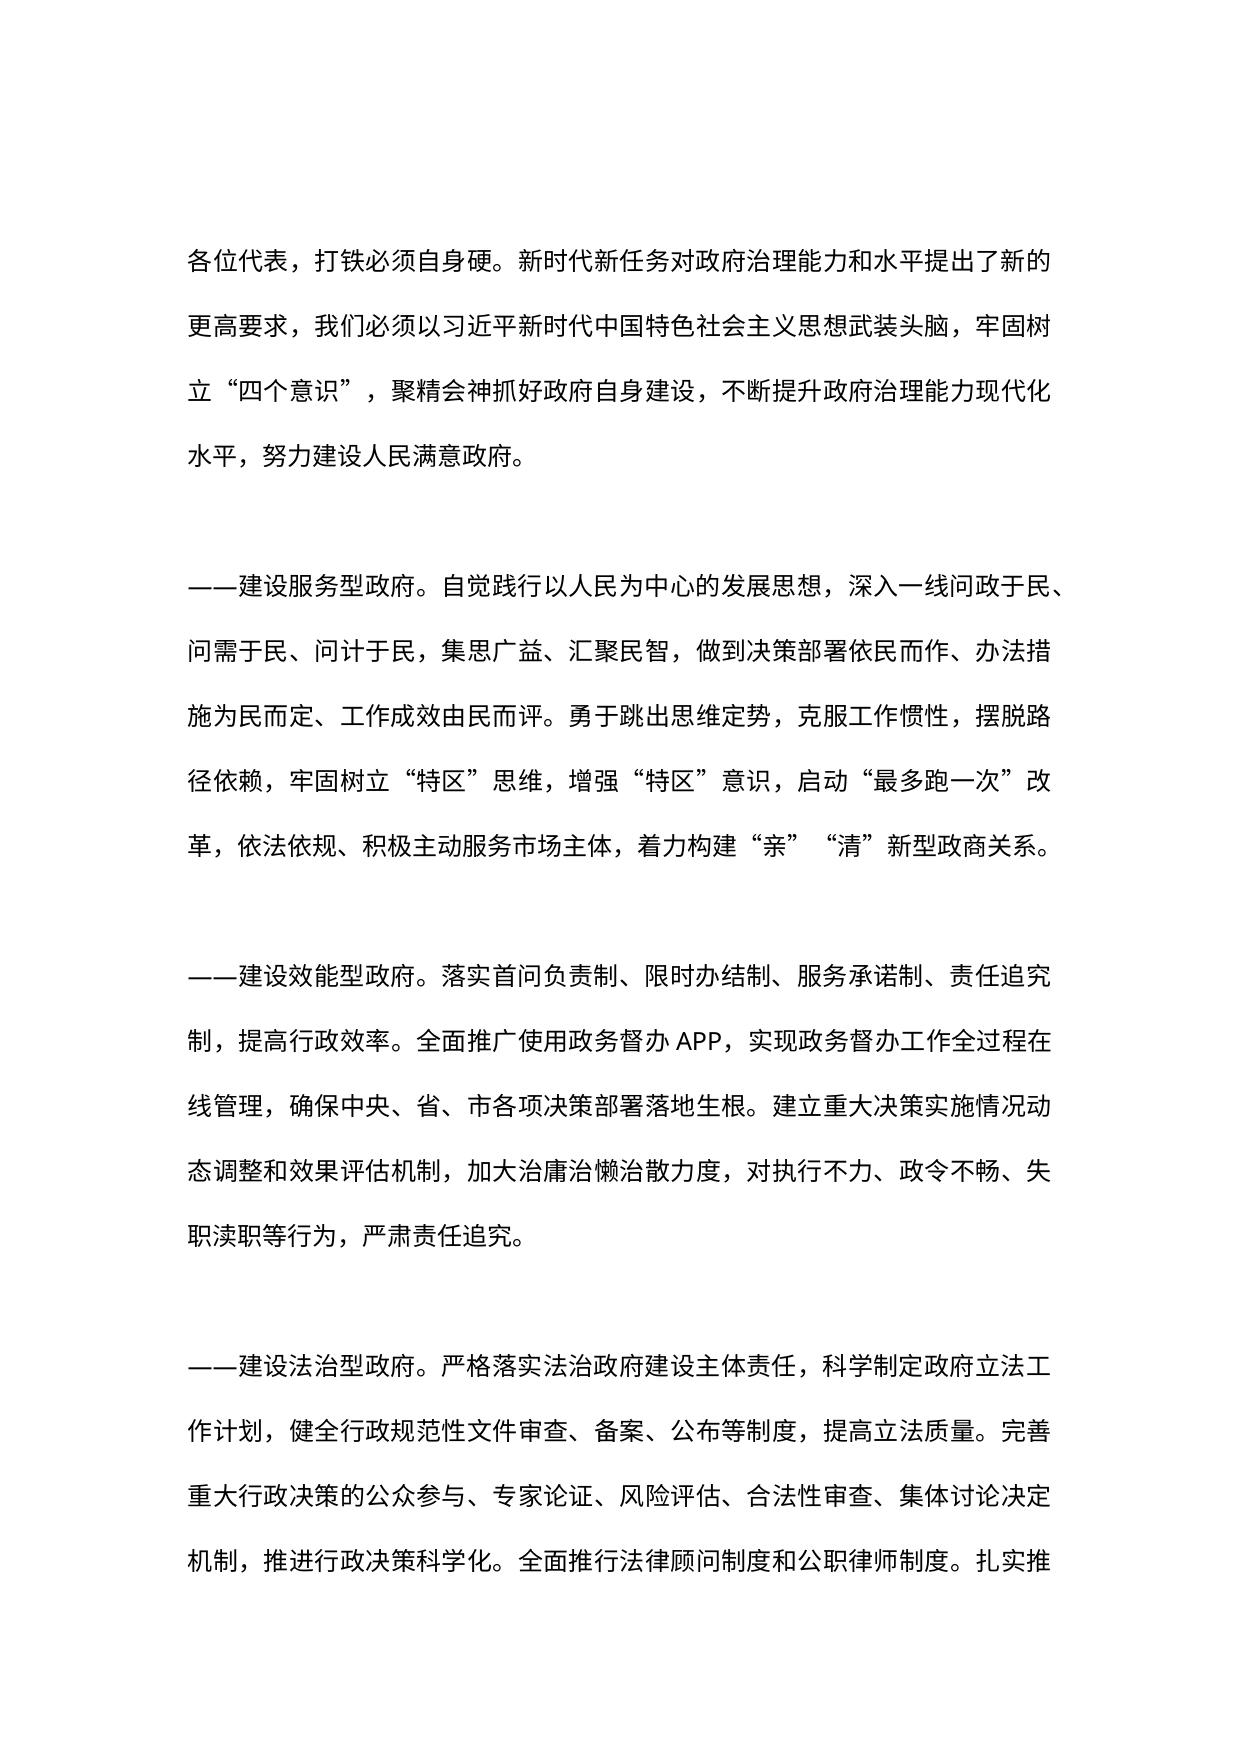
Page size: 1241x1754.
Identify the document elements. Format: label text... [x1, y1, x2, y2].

text ——建设服务型政府。自觉践行以人民为中心的发展思想，深入一线问政于民、问需于民、问计于民，集思广益、汇聚民智，做到决策部署依民而作、办法措施为民而定、工作成效由民而评。勇于跳出思维定势，克服工作惯性，摆脱路径依赖，牢固树立“特区”思维，增强“特区”意识，启动“最多跑一次”改革，依法依规、积极主动服务市场主体，着力构建“亲”“清”新型政商关系。 [187, 552, 1053, 877]
text 各位代表，打铁必须自身硬。新时代新任务对政府治理能力和水平提出了新的更高要求，我们必须以习近平新时代中国特色社会主义思想武装头脑，牢固树立“四个意识”，聚精会神抓好政府自身建设，不断提升政府治理能力现代化水平，努力建设人民满意政府。 [187, 227, 1053, 487]
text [187, 1332, 1053, 1592]
text ——建设效能型政府。落实首问负责制、限时办结制、服务承诺制、责任追究制，提高行政效率。全面推广使用政务督办APP，实现政务督办工作全过程在线管理，确保中央、省、市各项决策部署落地生根。建立重大决策实施情况动态调整和效果评估机制，加大治庸治懒治散力度，对执行不力、政令不畅、失职渎职等行为，严肃责任追究。 [187, 942, 1053, 1267]
